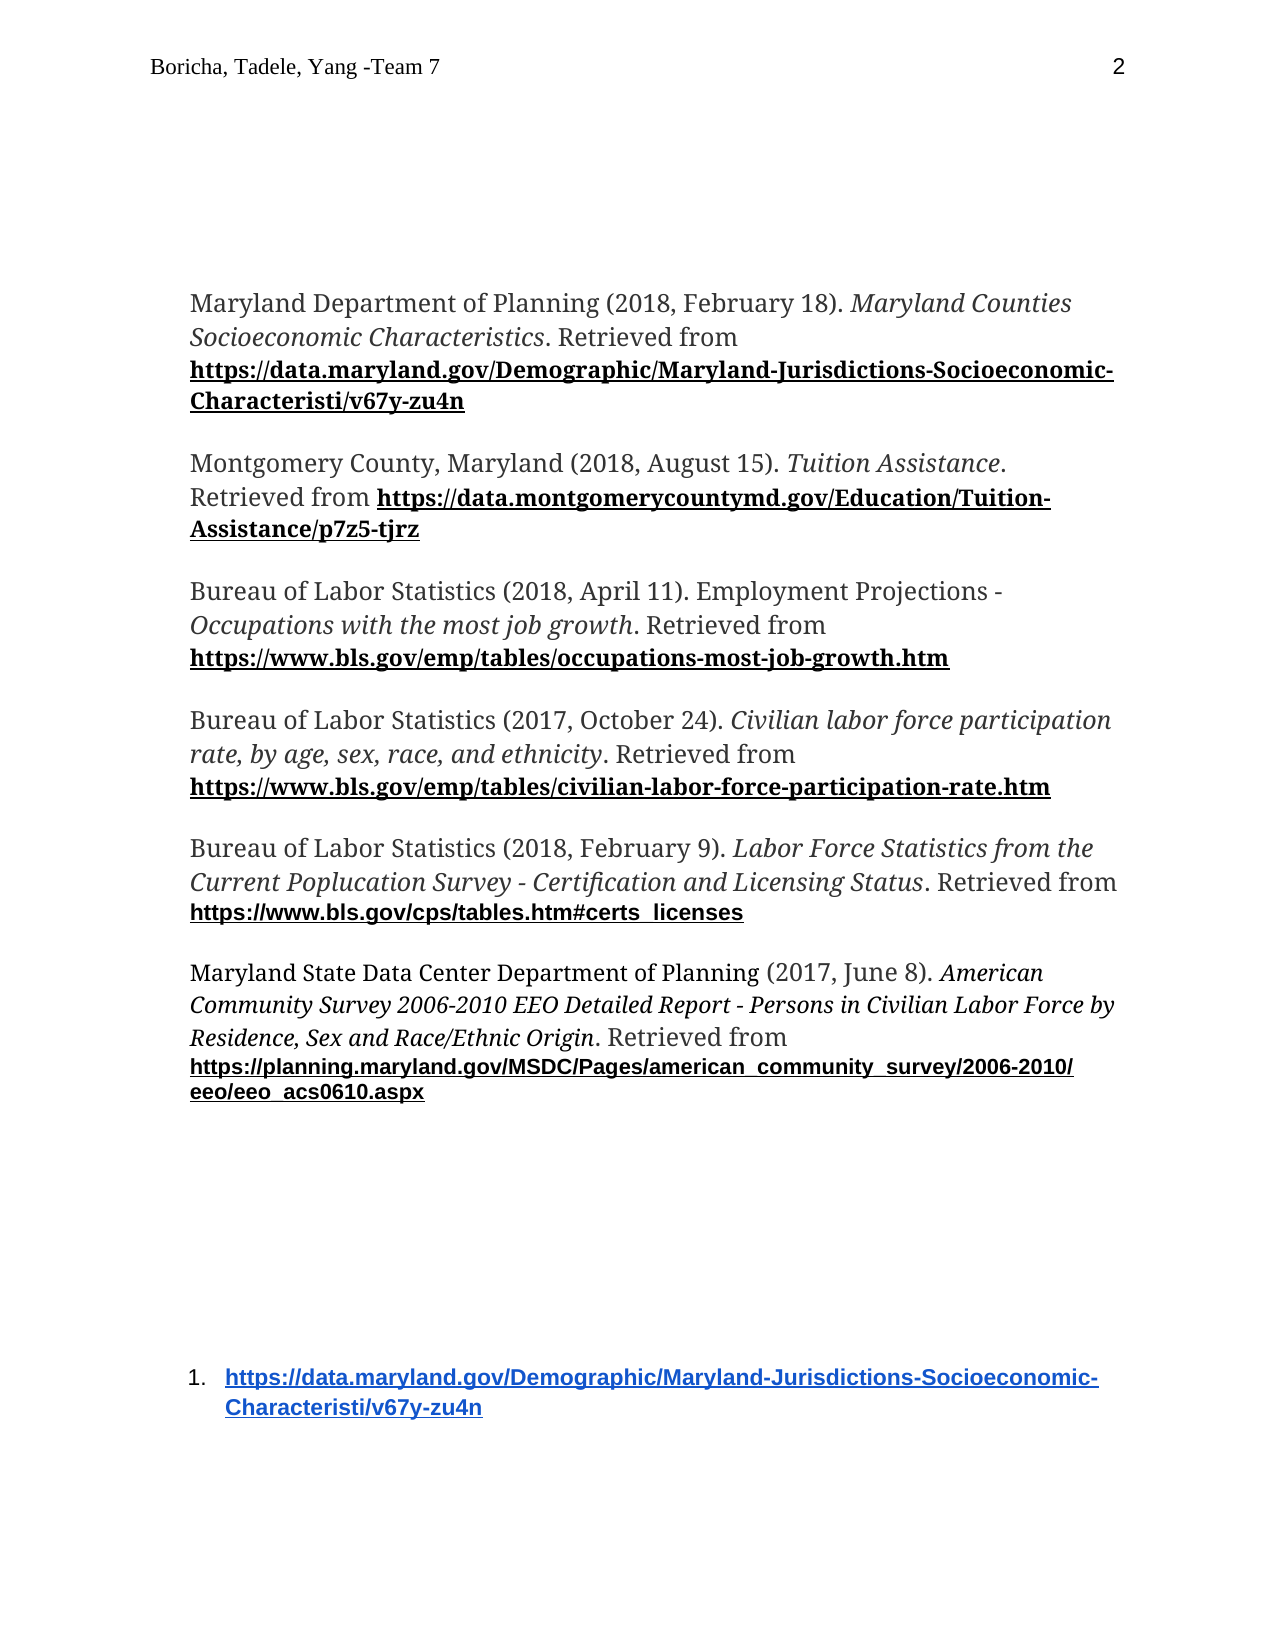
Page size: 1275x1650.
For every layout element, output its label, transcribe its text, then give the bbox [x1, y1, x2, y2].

text Maryland Department of Planning (2018, February 18). Maryland Counties Socioeconomic Characteristics. Retrieved from https://data.maryland.gov/Demographic/Maryland-Jurisdictions-Socioeconomic-Characteristi/v67y-zu4n [189, 271, 1125, 431]
text Bureau of Labor Statistics (2017, October 24). Civilian labor force participation rate, by age, sex, race, and ethnicity. Retrieved from https://www.bls.gov/emp/tables/civilian-labor-force-participation-rate.htm [189, 688, 1125, 816]
text Bureau of Labor Statistics (2018, April 11). Employment Projections - Occupations with the most job growth. Retrieved from https://www.bls.gov/emp/tables/occupations-most-job-growth.htm [189, 559, 1125, 688]
text Maryland State Data Center Department of Planning (2017, June 8). American Community Survey 2006-2010 EEO Detailed Report - Persons in Civilian Labor Force by Residence, Sex and Race/Ethnic Origin. Retrieved from https://planning.maryland.gov/MSDC/Pages/american_community_survey/2006-2010/eeo/eeo_acs0610.aspx [189, 940, 1125, 1119]
list https://data.maryland.gov/Demographic/Maryland-Jurisdictions-Socioeconomic-Characteristi/v67y-zu4n [187, 1364, 1125, 1420]
text Bureau of Labor Statistics (2018, February 9). Labor Force Statistics from the Current Poplucation Survey - Certification and Licensing Status. Retrieved from https://www.bls.gov/cps/tables.htm#certs_licenses [189, 816, 1125, 940]
text Montgomery County, Maryland (2018, August 15). Tuition Assistance. Retrieved from https://data.montgomerycountymd.gov/Education/Tuition-Assistance/p7z5-tjrz [189, 431, 1125, 559]
